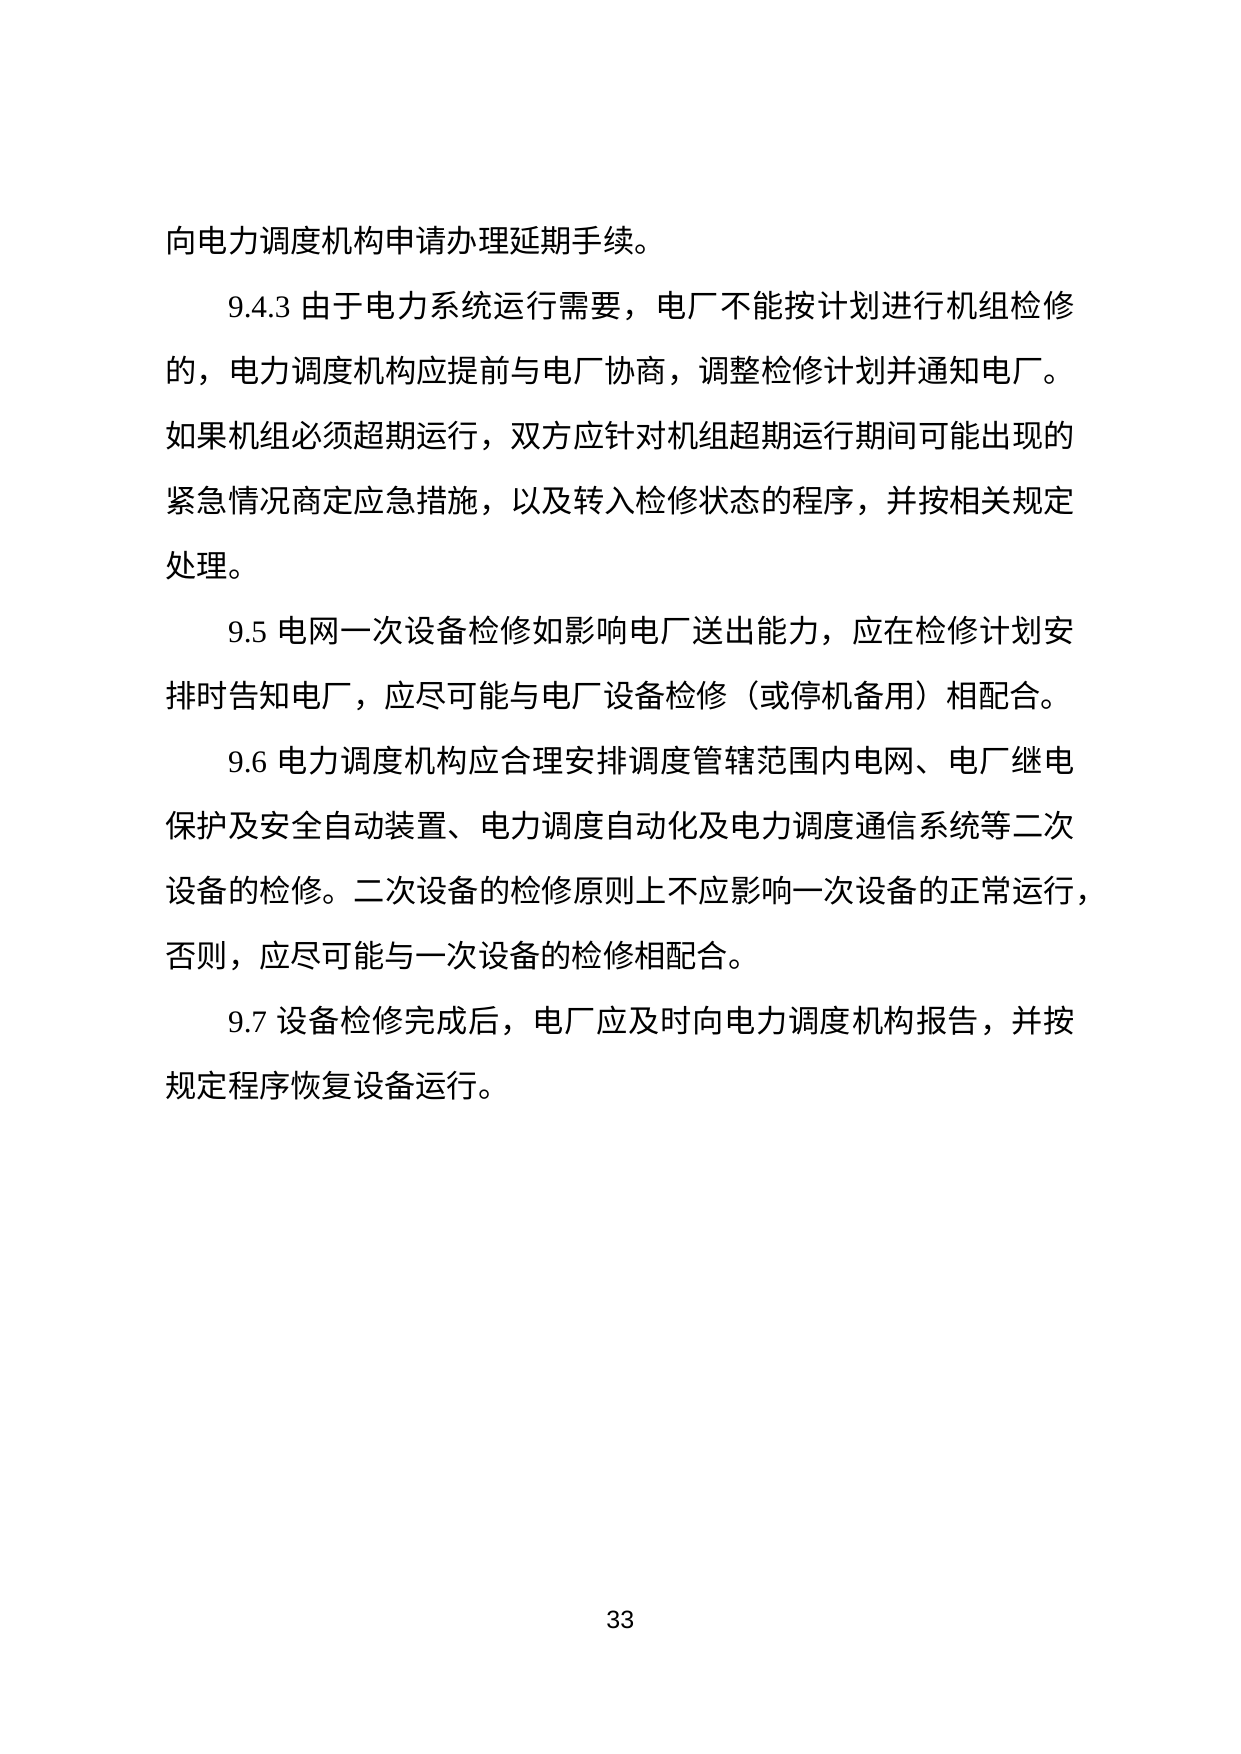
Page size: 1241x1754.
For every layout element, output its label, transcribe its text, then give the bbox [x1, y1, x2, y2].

list 9.5 电网一次设备检修如影响电厂送出能力，应在检修计划安排时告知电厂，应尽可能与电厂设备检修（或停机备用）相配合。 [165, 597, 1075, 727]
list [165, 207, 1075, 272]
list 9.7 设备检修完成后，电厂应及时向电力调度机构报告，并按规定程序恢复设备运行。 [165, 987, 1075, 1117]
list 9.4.3 由于电力系统运行需要，电厂不能按计划进行机组检修的，电力调度机构应提前与电厂协商，调整检修计划并通知电厂。如果机组必须超期运行，双方应针对机组超期运行期间可能出现的紧急情况商定应急措施，以及转入检修状态的程序，并按相关规定处理。 [165, 272, 1075, 597]
list 9.6 电力调度机构应合理安排调度管辖范围内电网、电厂继电保护及安全自动装置、电力调度自动化及电力调度通信系统等二次设备的检修。二次设备的检修原则上不应影响一次设备的正常运行，否则，应尽可能与一次设备的检修相配合。 [165, 727, 1075, 987]
